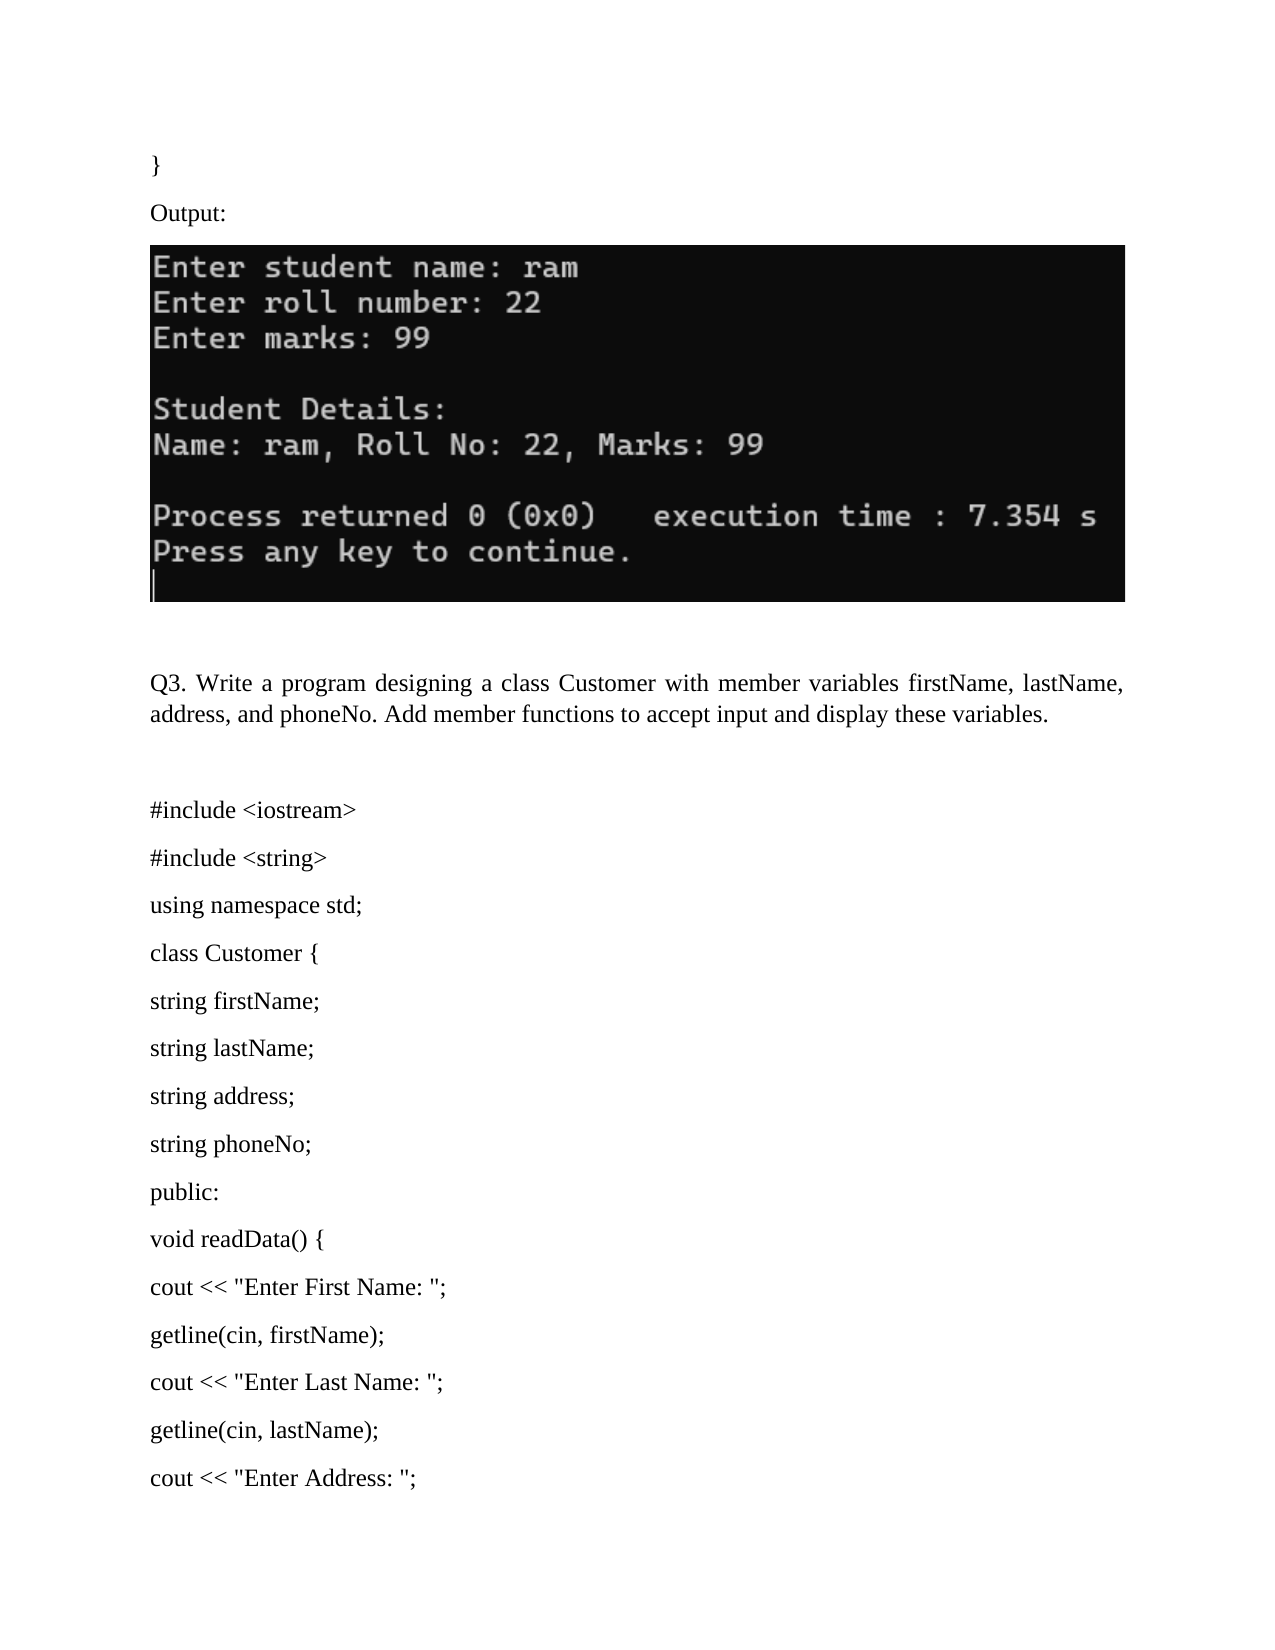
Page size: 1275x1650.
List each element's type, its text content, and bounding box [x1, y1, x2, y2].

text using namespace std; [150, 890, 1125, 919]
text getline(cin, lastName); [150, 1415, 1125, 1444]
text cout << "Enter Address: "; [150, 1463, 1125, 1492]
text } [150, 150, 1125, 179]
text Output: [150, 198, 1125, 226]
text cout << "Enter First Name: "; [150, 1272, 1125, 1301]
text string firstName; [150, 986, 1125, 1014]
text cout << "Enter Last Name: "; [150, 1367, 1125, 1396]
text #include <iostream> [150, 795, 1125, 824]
picture [150, 245, 1125, 602]
text void readData() { [150, 1224, 1125, 1253]
text string lastName; [150, 1033, 1125, 1062]
text public: [150, 1177, 1125, 1205]
text string address; [150, 1081, 1125, 1110]
text #include <string> [150, 843, 1125, 871]
text Q3. Write a program designing a class Customer with member variables firstName, lastName, address, and phoneNo. Add member functions to accept input and display these variables. [150, 668, 1125, 728]
text getline(cin, firstName); [150, 1320, 1125, 1348]
text string phoneNo; [150, 1129, 1125, 1158]
text class Customer { [150, 938, 1125, 967]
